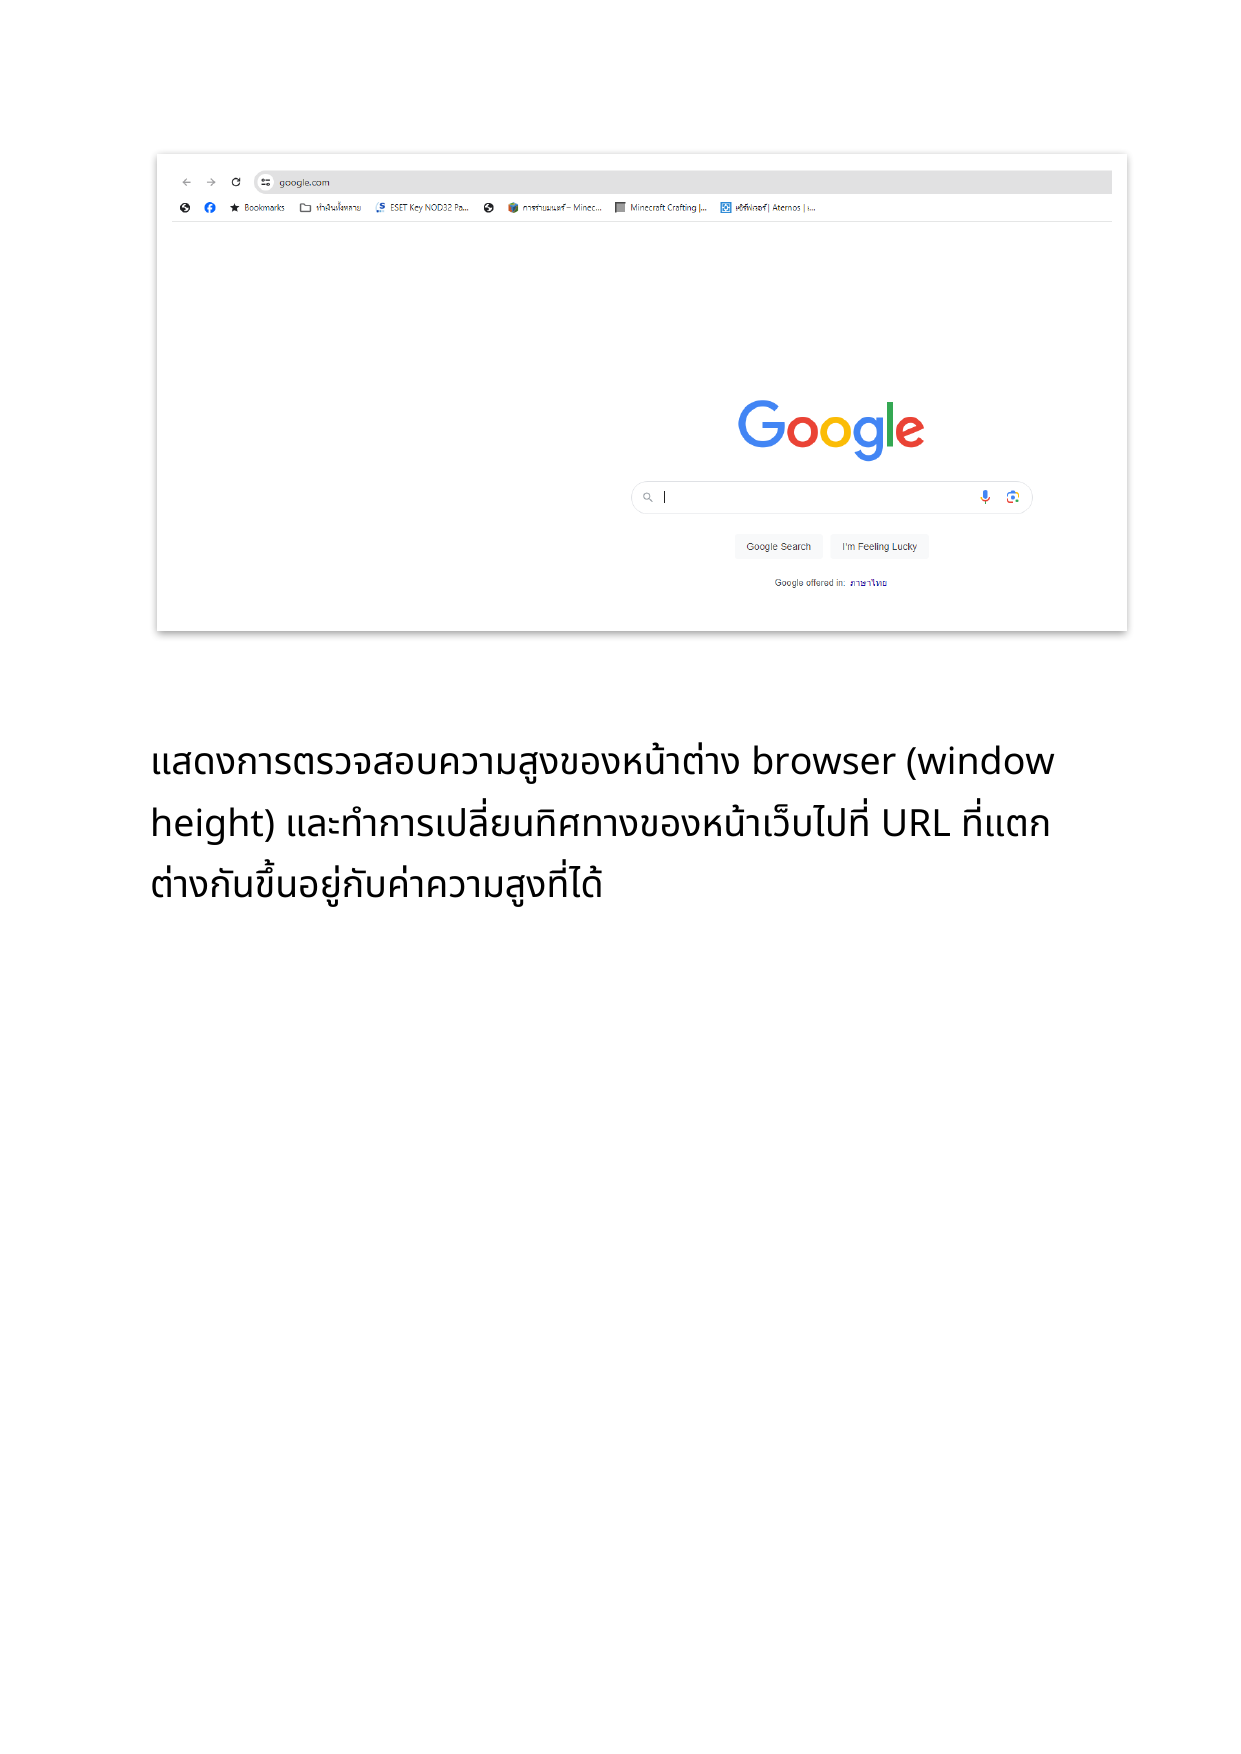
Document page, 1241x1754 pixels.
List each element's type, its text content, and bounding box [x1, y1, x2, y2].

text แสดงการตรวจสอบความสูงของหน้าต่าง browser (window height) และทำการเปลี่ยนทิศทางของหน้าเว็บไปที่ URL ที่แตกต่างกันขึ้นอยู่กับค่าความสูงที่ได้ [150, 734, 1090, 914]
picture [172, 169, 1112, 617]
